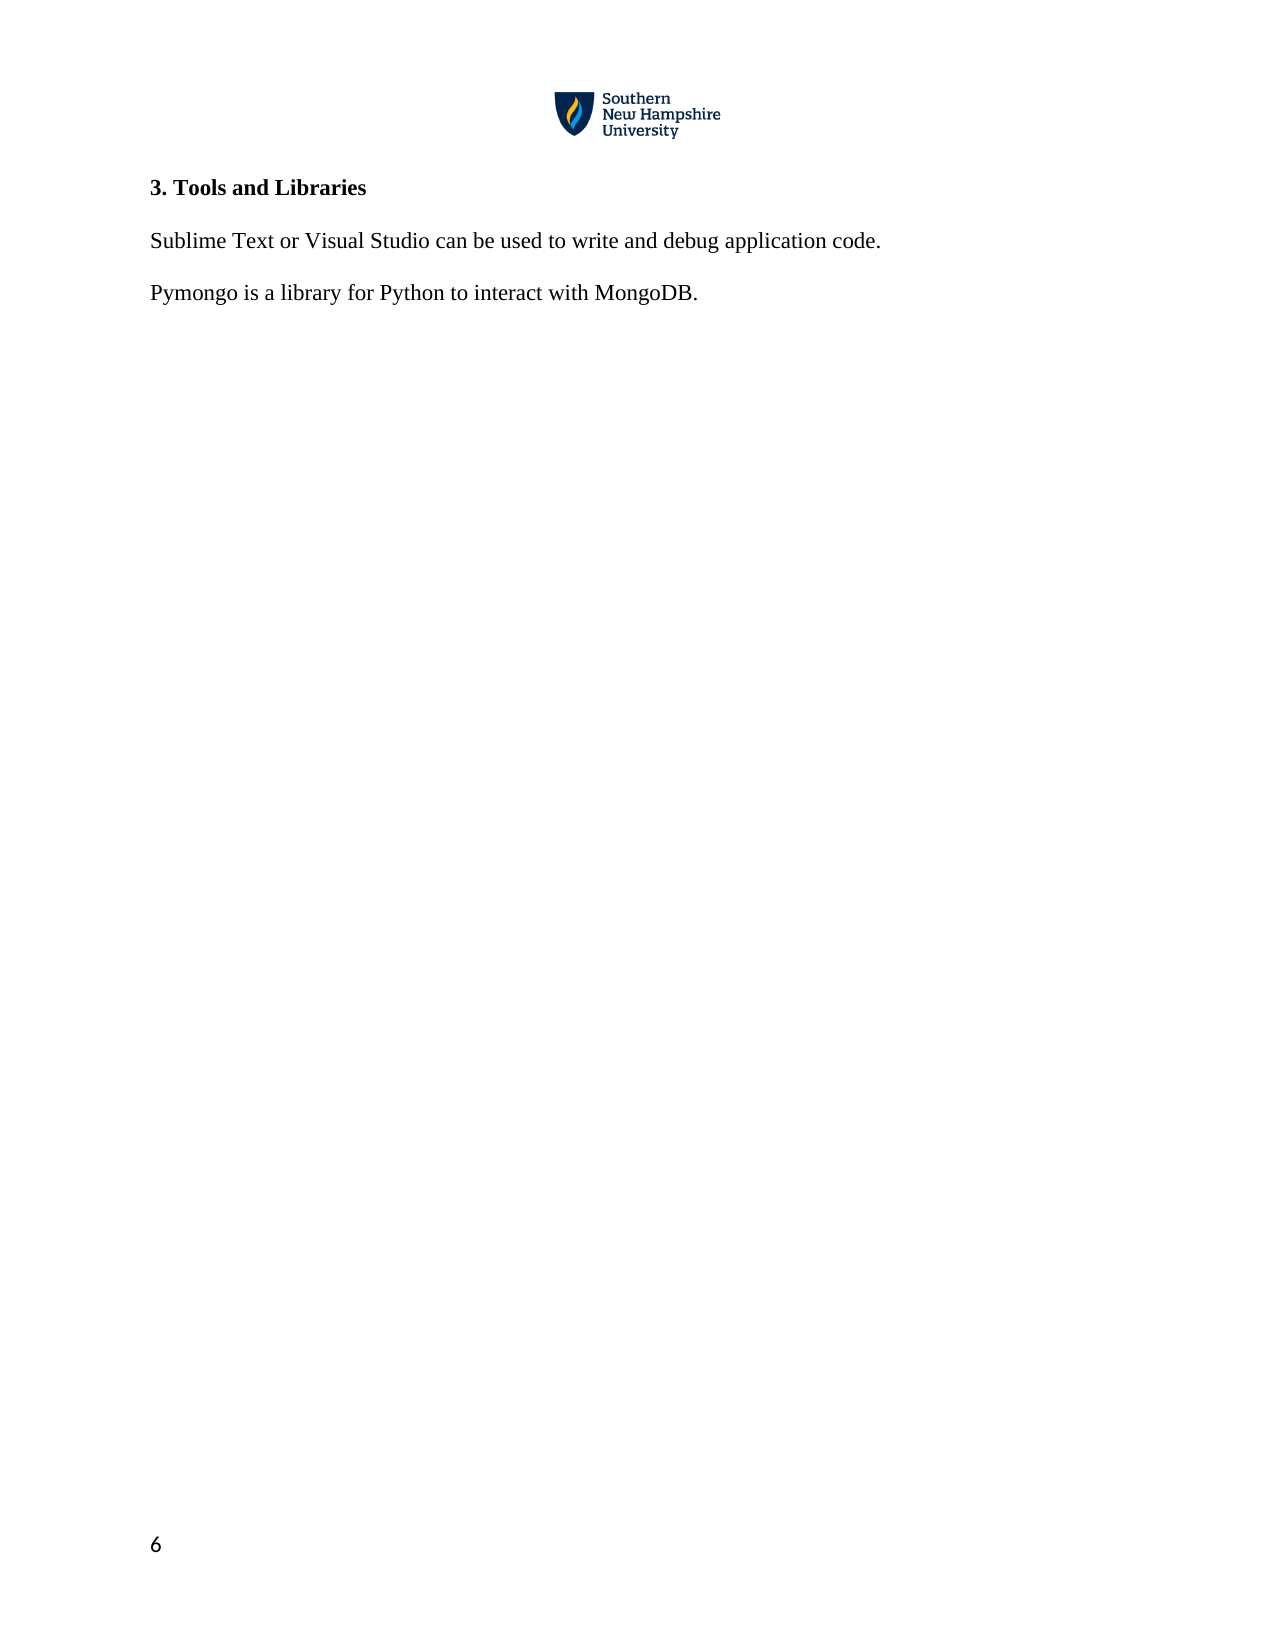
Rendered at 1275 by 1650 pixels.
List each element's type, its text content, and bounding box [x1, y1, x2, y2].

text Sublime Text or Visual Studio can be used to write and debug application code. [150, 227, 1125, 253]
text 3. Tools and Libraries [150, 174, 1125, 200]
picture [546, 75, 729, 154]
text Pymongo is a library for Python to interact with MongoDB. [150, 279, 1125, 306]
